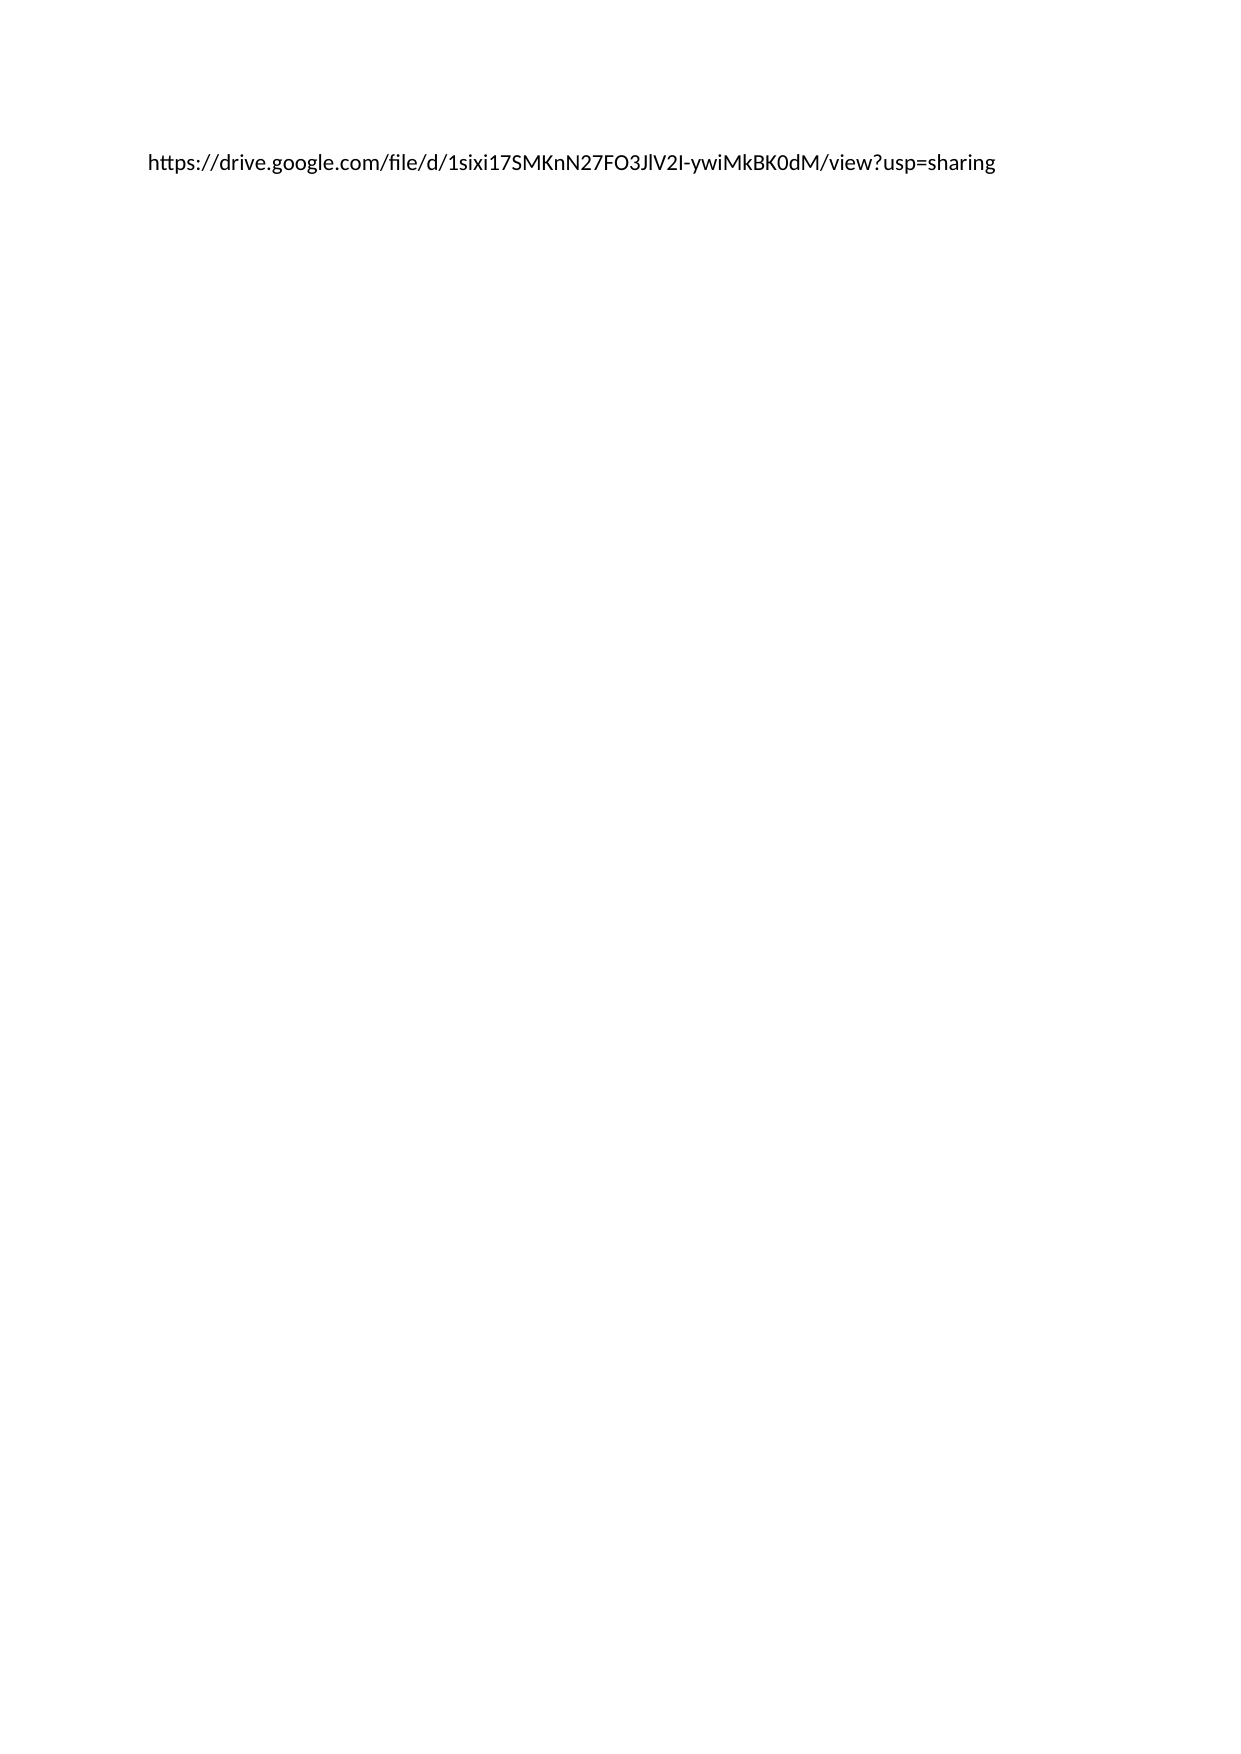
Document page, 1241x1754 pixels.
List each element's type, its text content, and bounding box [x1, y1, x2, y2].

text https://drive.google.com/file/d/1sixi17SMKnN27FO3JlV2I-ywiMkBK0dM/view?usp=sharing [148, 148, 1093, 176]
